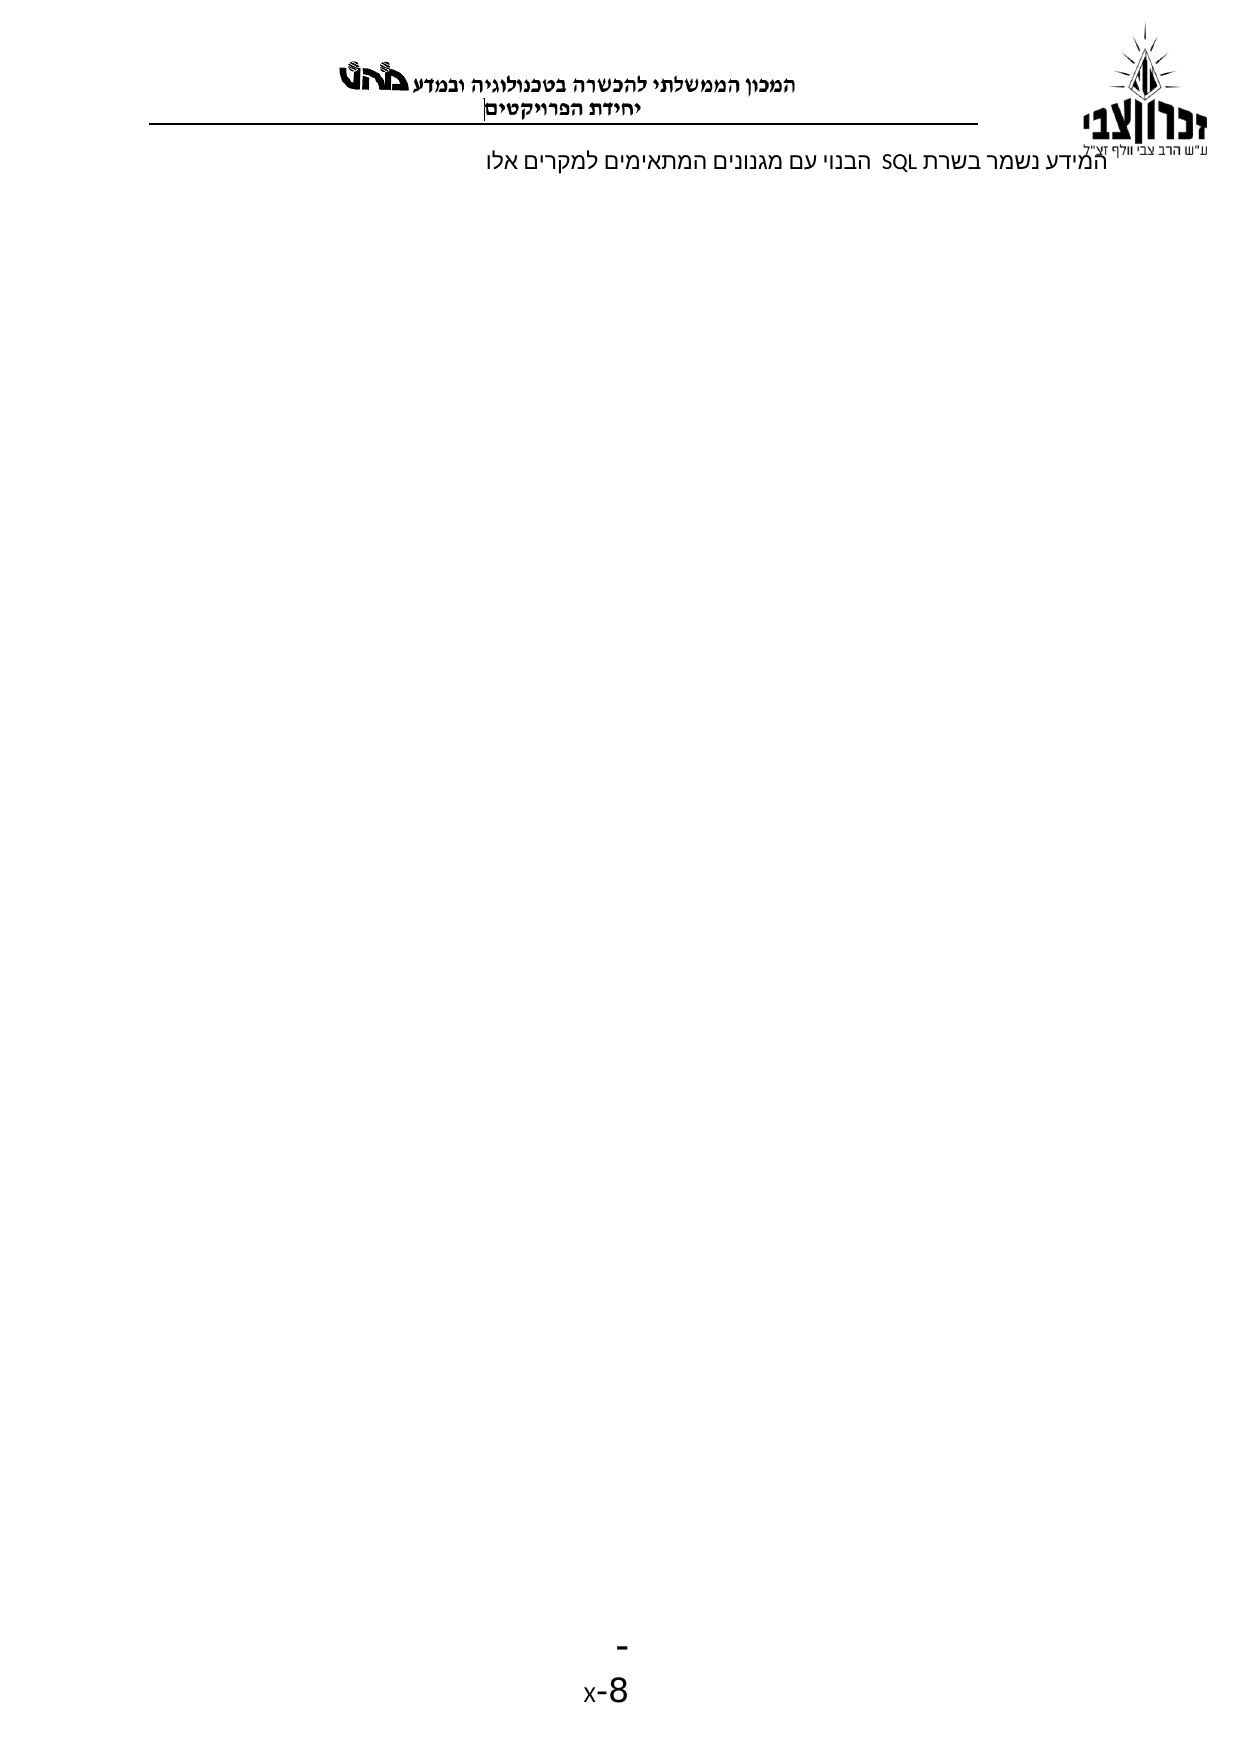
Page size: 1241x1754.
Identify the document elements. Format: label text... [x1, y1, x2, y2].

picture [1083, 21, 1207, 158]
picture [132, 46, 998, 101]
text המידע נשמר בשרת SQL הבנוי עם מגנונים המתאימים למקרים אלו [132, 101, 1108, 176]
